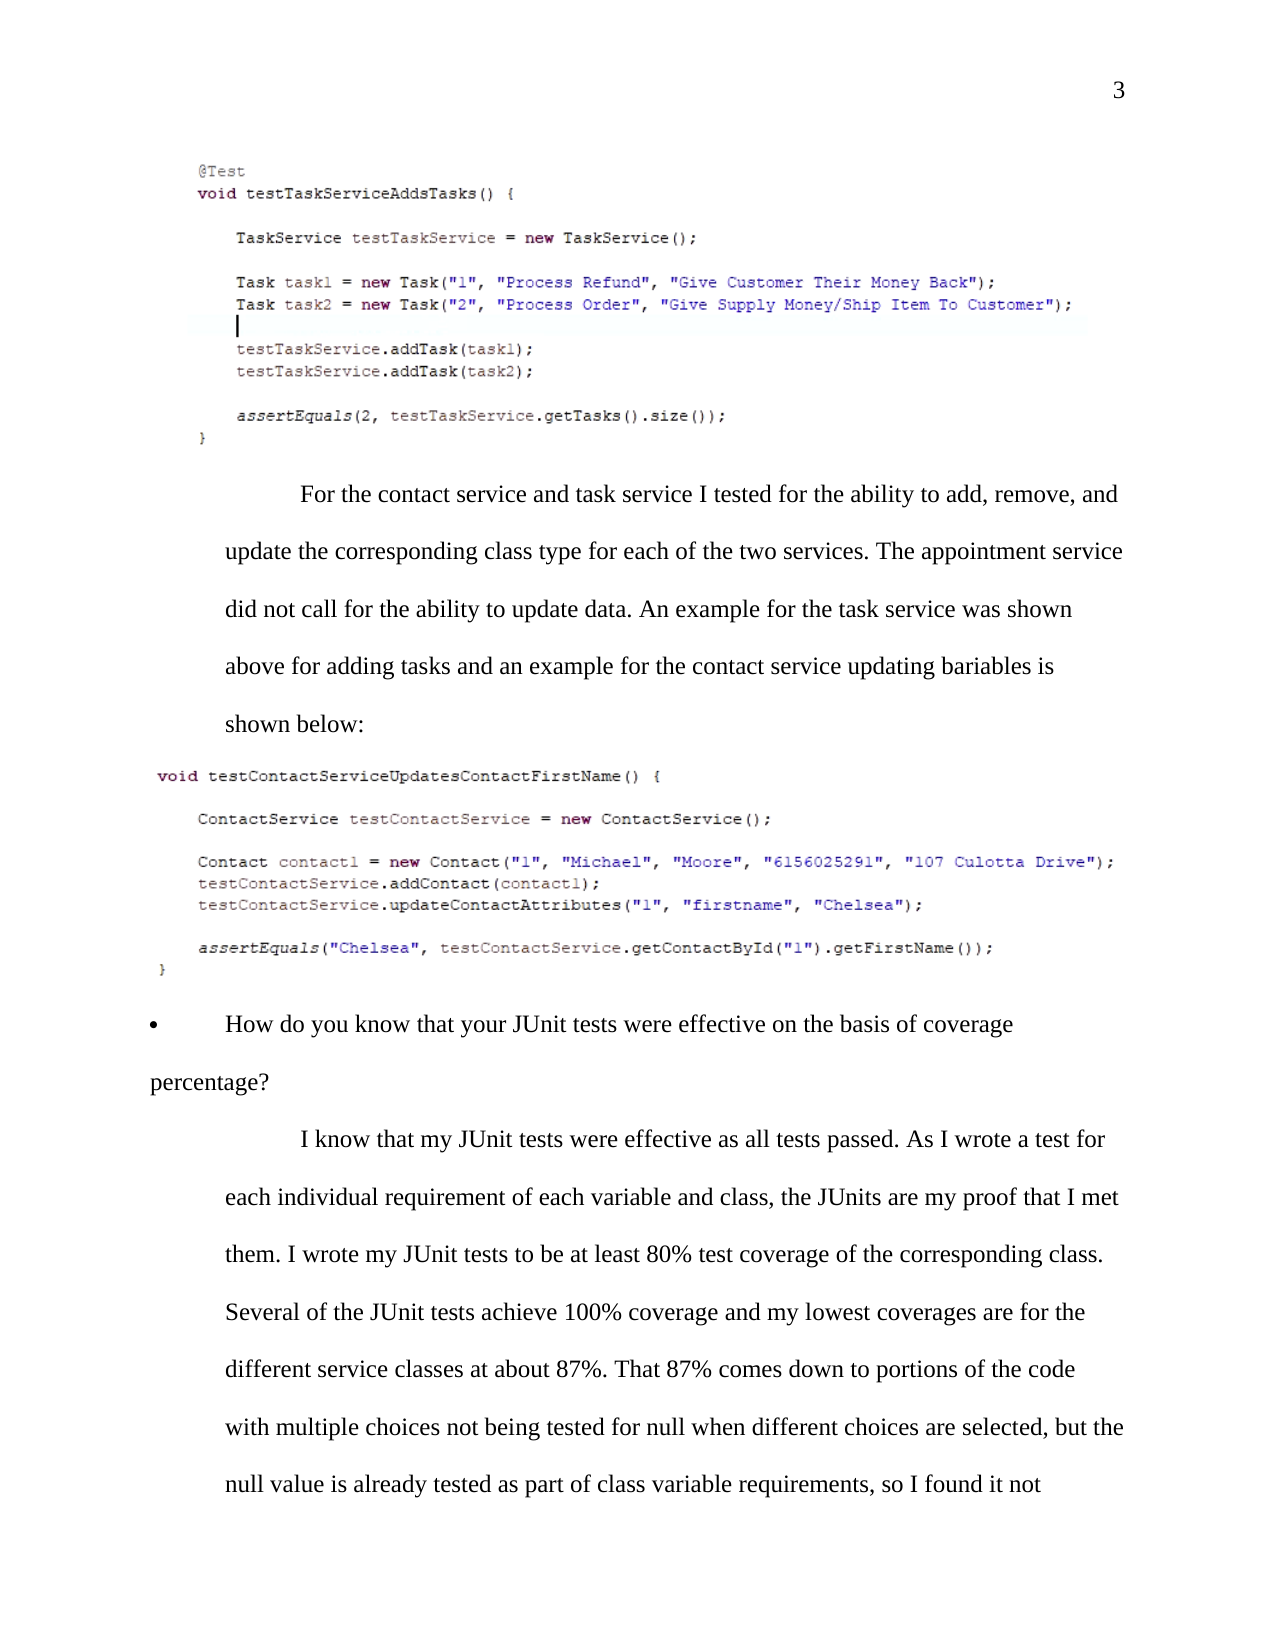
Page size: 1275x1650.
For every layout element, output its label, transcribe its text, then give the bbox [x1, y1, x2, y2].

list How do you know that your JUnit tests were effective on the basis of coverage percentage? [150, 1009, 1125, 1096]
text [225, 1124, 1125, 1498]
picture [150, 766, 1125, 982]
picture [187, 150, 1088, 451]
text For the contact service and task service I tested for the ability to add, remove, and update the corresponding class type for each of the two services. The appointment service did not call for the ability to update data. An example for the task service was shown above for adding tasks and an example for the contact service updating bariables is shown below: [225, 479, 1125, 737]
